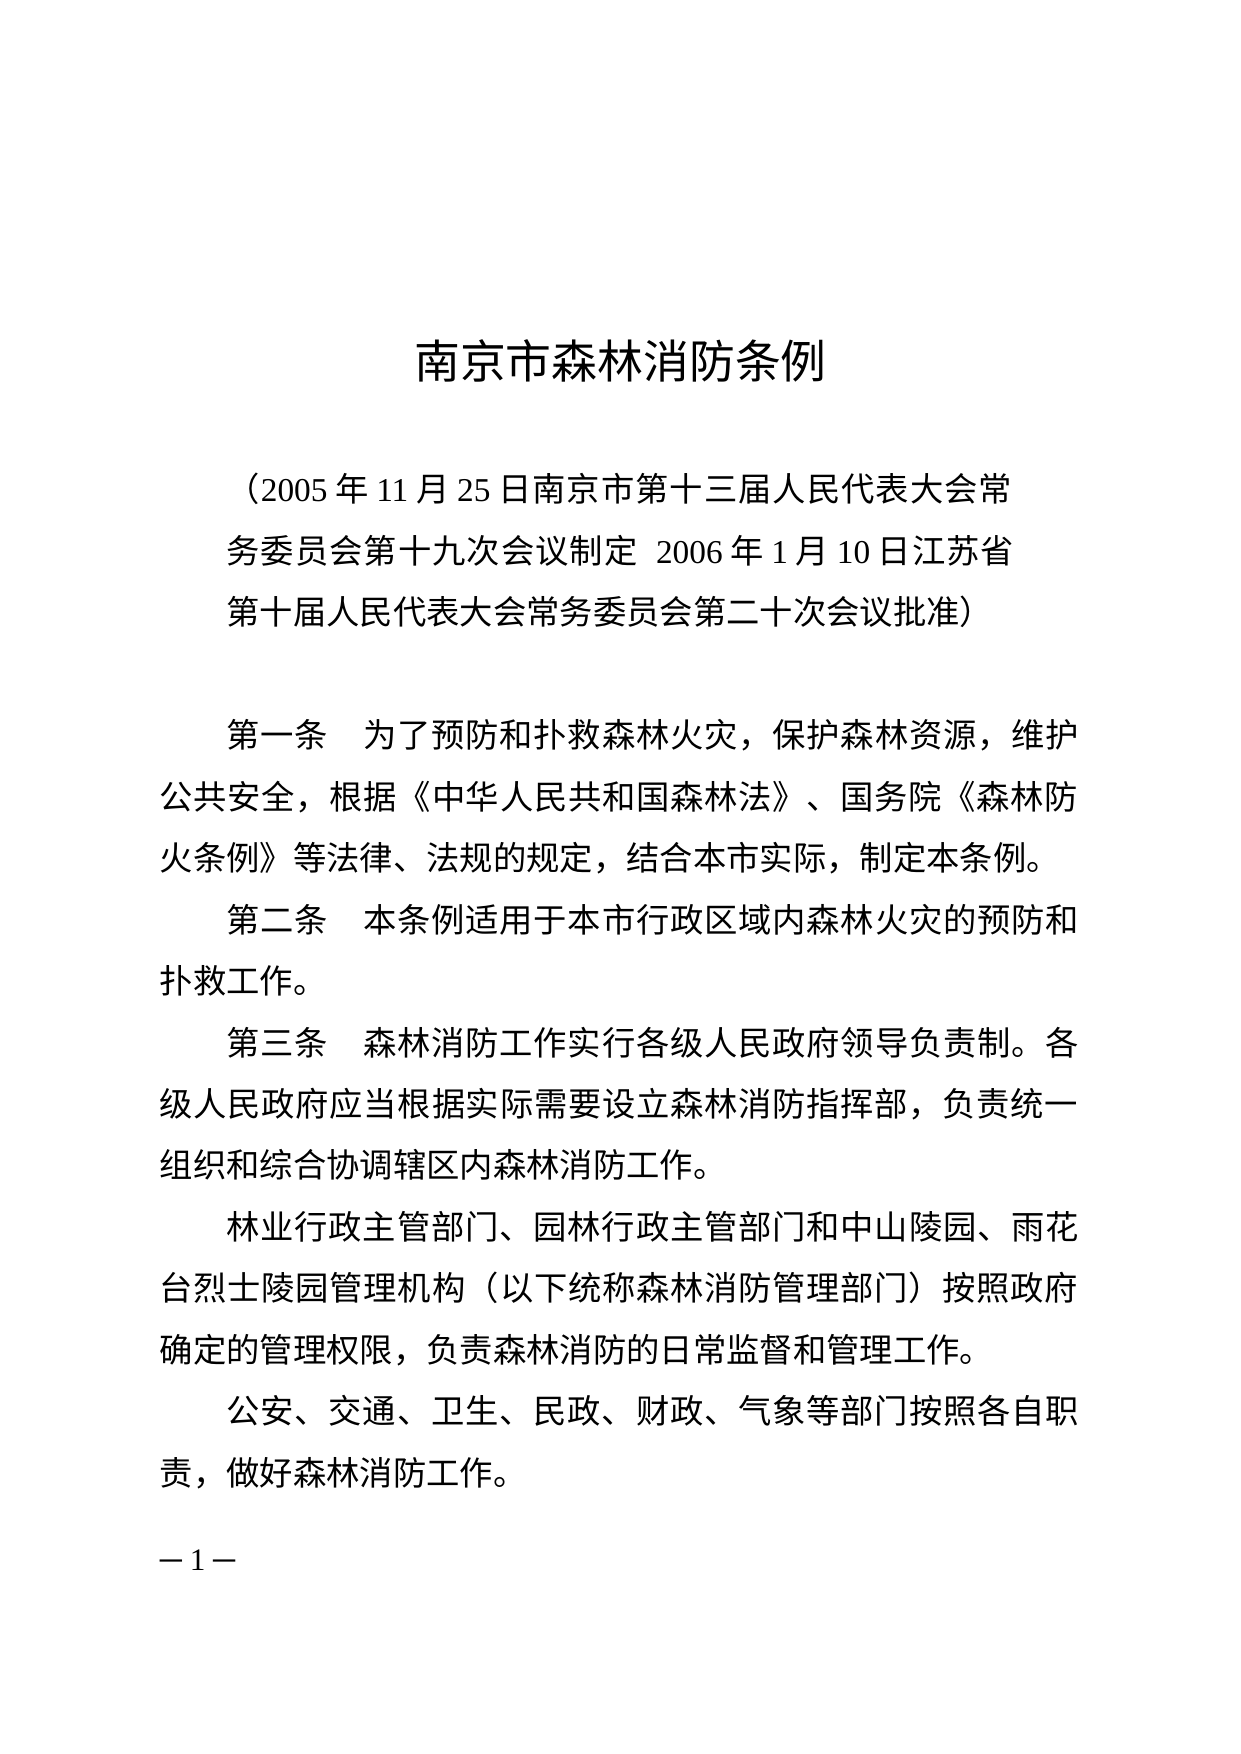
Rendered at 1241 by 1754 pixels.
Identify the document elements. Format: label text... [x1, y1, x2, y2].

text （南京市第十三届人民代表大会常务委员会第十九次会议制定 江苏省第十届人民代表大会常务委员会第二十次会议批准） [226, 453, 1014, 637]
text 南京市森林消防条例 [159, 330, 1081, 391]
text 林业行政主管部门、园林行政主管部门和中山陵园、雨花台烈士陵园管理机构（以下统称森林消防管理部门）按照政府确定的管理权限，负责森林消防的日常监督和管理工作。 [159, 1190, 1081, 1374]
text 公安、交通、卫生、民政、财政、气象等部门按照各自职责，做好森林消防工作。 [159, 1374, 1081, 1497]
text 第一条 为了预防和扑救森林火灾，保护森林资源，维护公共安全，根据《中华人民共和国森林法》、国务院《森林防火条例》等法律、法规的规定，结合本市实际，制定本条例。 [159, 698, 1081, 883]
text 第二条 本条例适用于本市行政区域内森林火灾的预防和扑救工作。 [159, 883, 1081, 1006]
text 第三条 森林消防工作实行各级人民政府领导负责制。各级人民政府应当根据实际需要设立森林消防指挥部，负责统一组织和综合协调辖区内森林消防工作。 [159, 1006, 1081, 1190]
